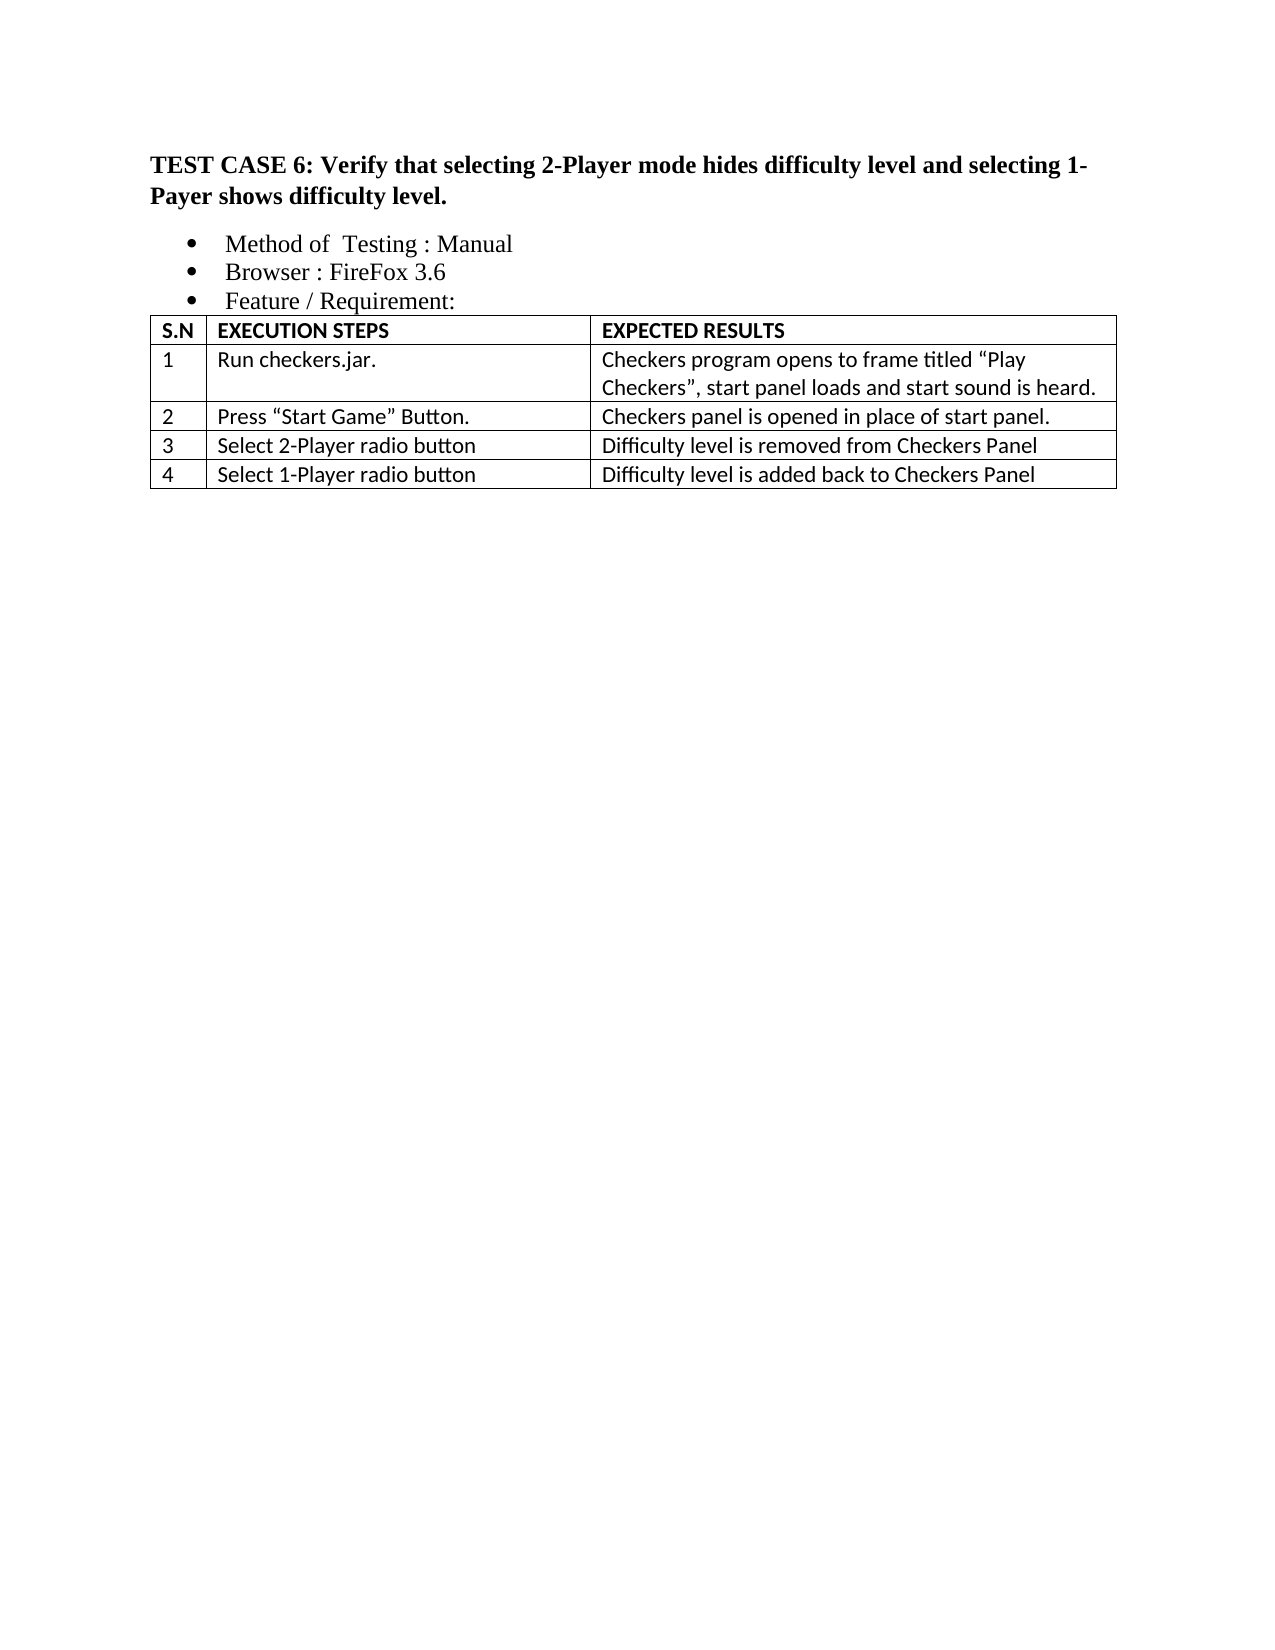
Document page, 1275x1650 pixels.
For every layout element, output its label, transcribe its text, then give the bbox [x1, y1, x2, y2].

table_cell Difficulty level is removed from Checkers Panel [591, 431, 1116, 459]
table_cell Difficulty level is added back to Checkers Panel [591, 460, 1116, 488]
table_cell Press “Start Game” Button. [207, 402, 590, 430]
table_header EXPECTED RESULTS [591, 316, 1116, 344]
table_cell Checkers program opens to frame titled “Play Checkers”, start panel loads and start sound is heard. [591, 345, 1116, 401]
list Method of Testing : Manual [187, 229, 1125, 257]
text TEST CASE 6: Verify that selecting 2-Player mode hides difficulty level and selecting 1-Payer shows difficulty level. [150, 150, 1125, 210]
table_cell Checkers panel is opened in place of start panel. [591, 402, 1116, 430]
table_header S.N [151, 316, 206, 344]
table_cell 3 [151, 431, 206, 459]
table_header EXECUTION STEPS [207, 316, 590, 344]
table_cell Select 1-Player radio button [207, 460, 590, 488]
table_cell 4 [151, 460, 206, 488]
table_cell Select 2-Player radio button [207, 431, 590, 459]
list Browser : FireFox 3.6 [187, 257, 1125, 286]
table_cell Run checkers.jar. [207, 345, 590, 401]
list Feature / Requirement: [187, 286, 1125, 315]
table_cell 1 [151, 345, 206, 401]
table_cell 2 [151, 402, 206, 430]
